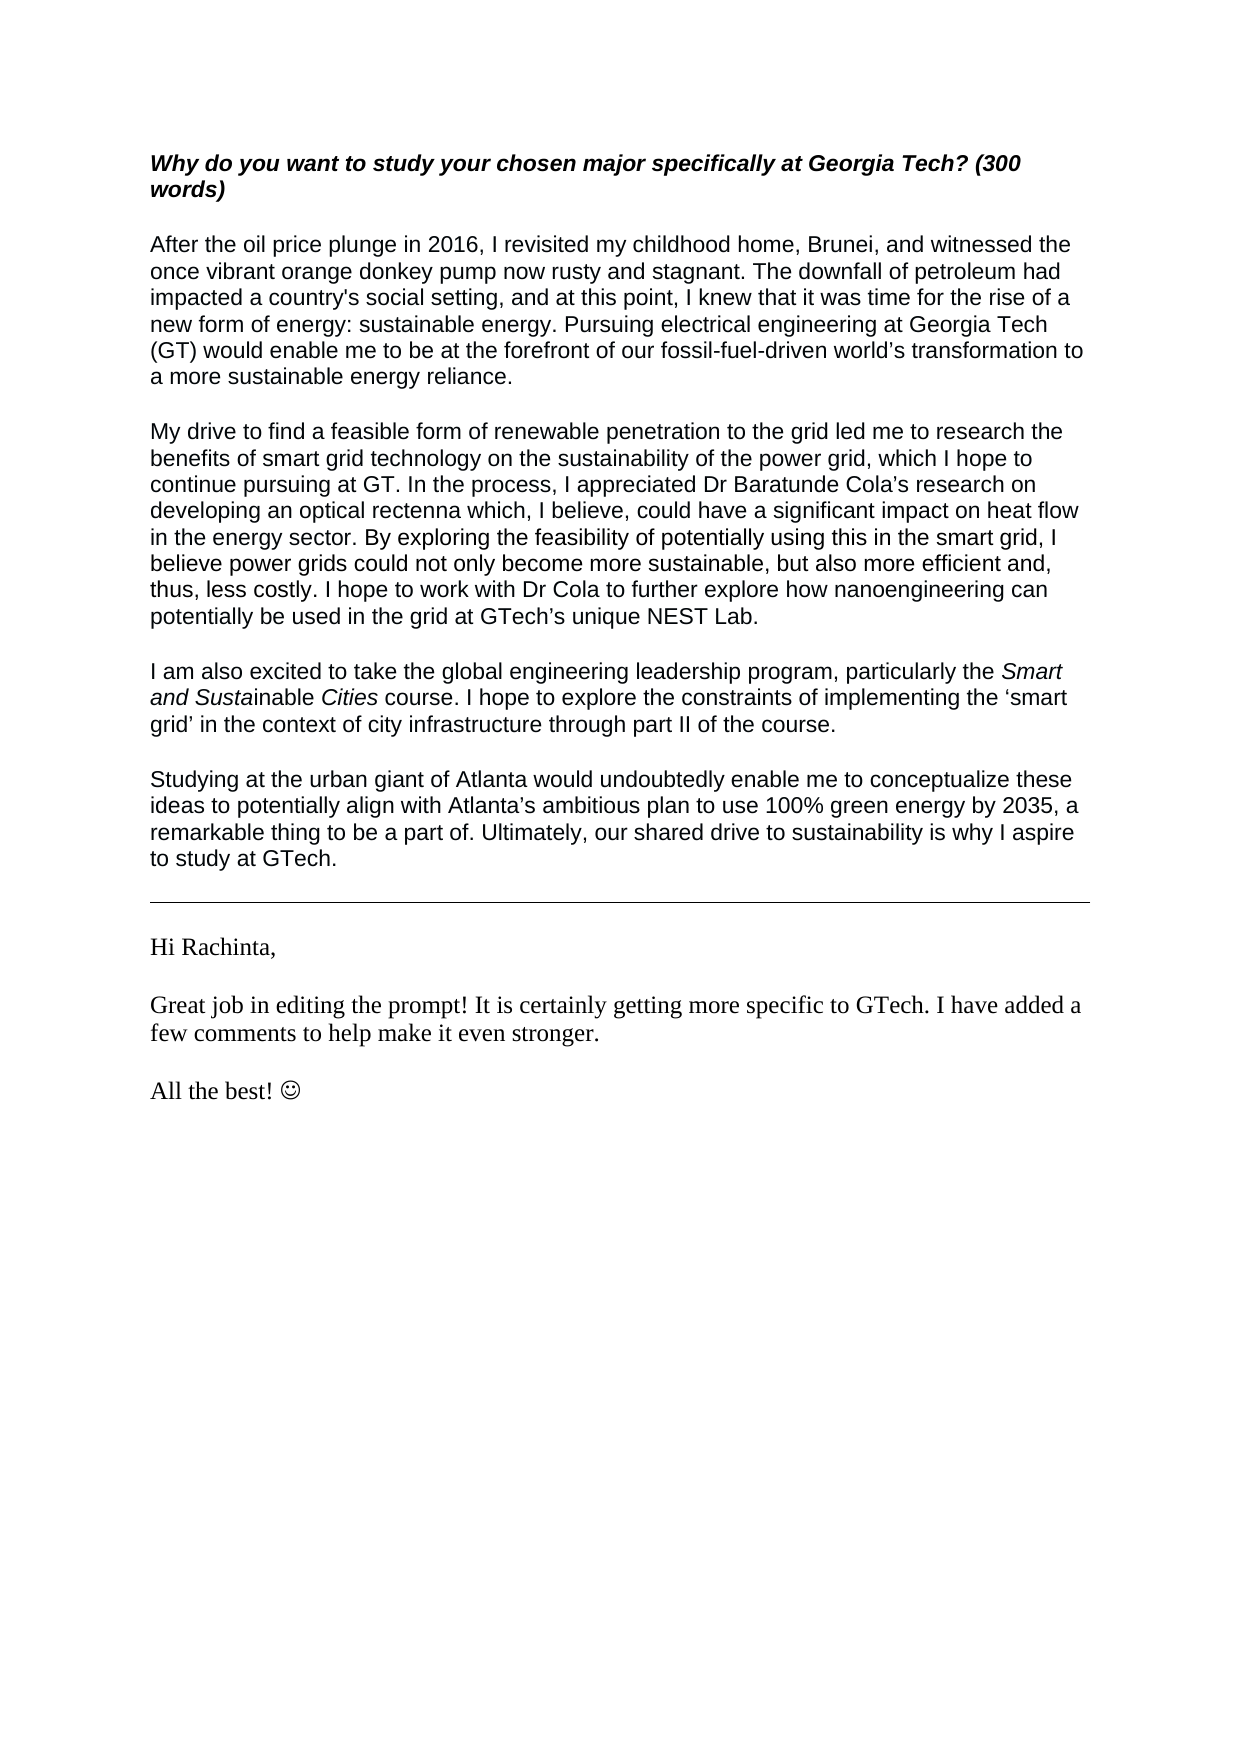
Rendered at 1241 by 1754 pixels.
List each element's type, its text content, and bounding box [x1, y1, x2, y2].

text Studying at the urban giant of Atlanta would undoubtedly enable me to conceptualize these ideas to potentially align with Atlanta’s ambitious plan to use 100% green energy by 2035, a remarkable thing to be a part of. Ultimately, our shared drive to sustainability is why I aspire to study at GTech. [150, 766, 1090, 871]
text All the best! [150, 1076, 1090, 1105]
text Great job in editing the prompt! It is certainly getting more specific to GTech. I have added a few comments to help make it even stronger. [150, 990, 1090, 1047]
text Why do you want to study your chosen major specifically at Georgia Tech? (300 words) [150, 150, 1090, 203]
text After the oil price plunge in 2016, I revisited my childhood home, Brunei, and witnessed the once vibrant orange donkey pump now rusty and stagnant. The downfall of petroleum had impacted a country's social setting, and at this point, I knew that it was time for the rise of a new form of energy: sustainable energy. Pursuing electrical engineering at Georgia Tech (GT) would enable me to be at the forefront of our fossil-fuel-driven world’s transformation to a more sustainable energy reliance. [513, 231, 1090, 389]
text I am also excited to take the global engineering leadership program, particularly the Smart and Sustainable Cities course. I hope to explore the constraints of implementing the ‘smart grid’ in the context of city infrastructure through part II of the course. [843, 658, 1090, 737]
text My drive to find a feasible form of renewable penetration to the grid led me to research the benefits of smart grid technology on the sustainability of the power grid, which I hope to continue pursuing at GT. In the process, I appreciated Dr Baratunde Cola’s research on developing an optical rectenna which, I believe, could have a significant impact on heat flow in the energy sector. By exploring the feasibility of potentially using this in the smart grid, I believe power grids could not only become more sustainable, but also more efficient and, thus, less costly. I hope to work with Dr Cola to further explore how nanoengineering can potentially be used in the grid at GTech’s unique NEST Lab. [150, 418, 1090, 629]
text Hi Rachinta, [150, 932, 1090, 961]
